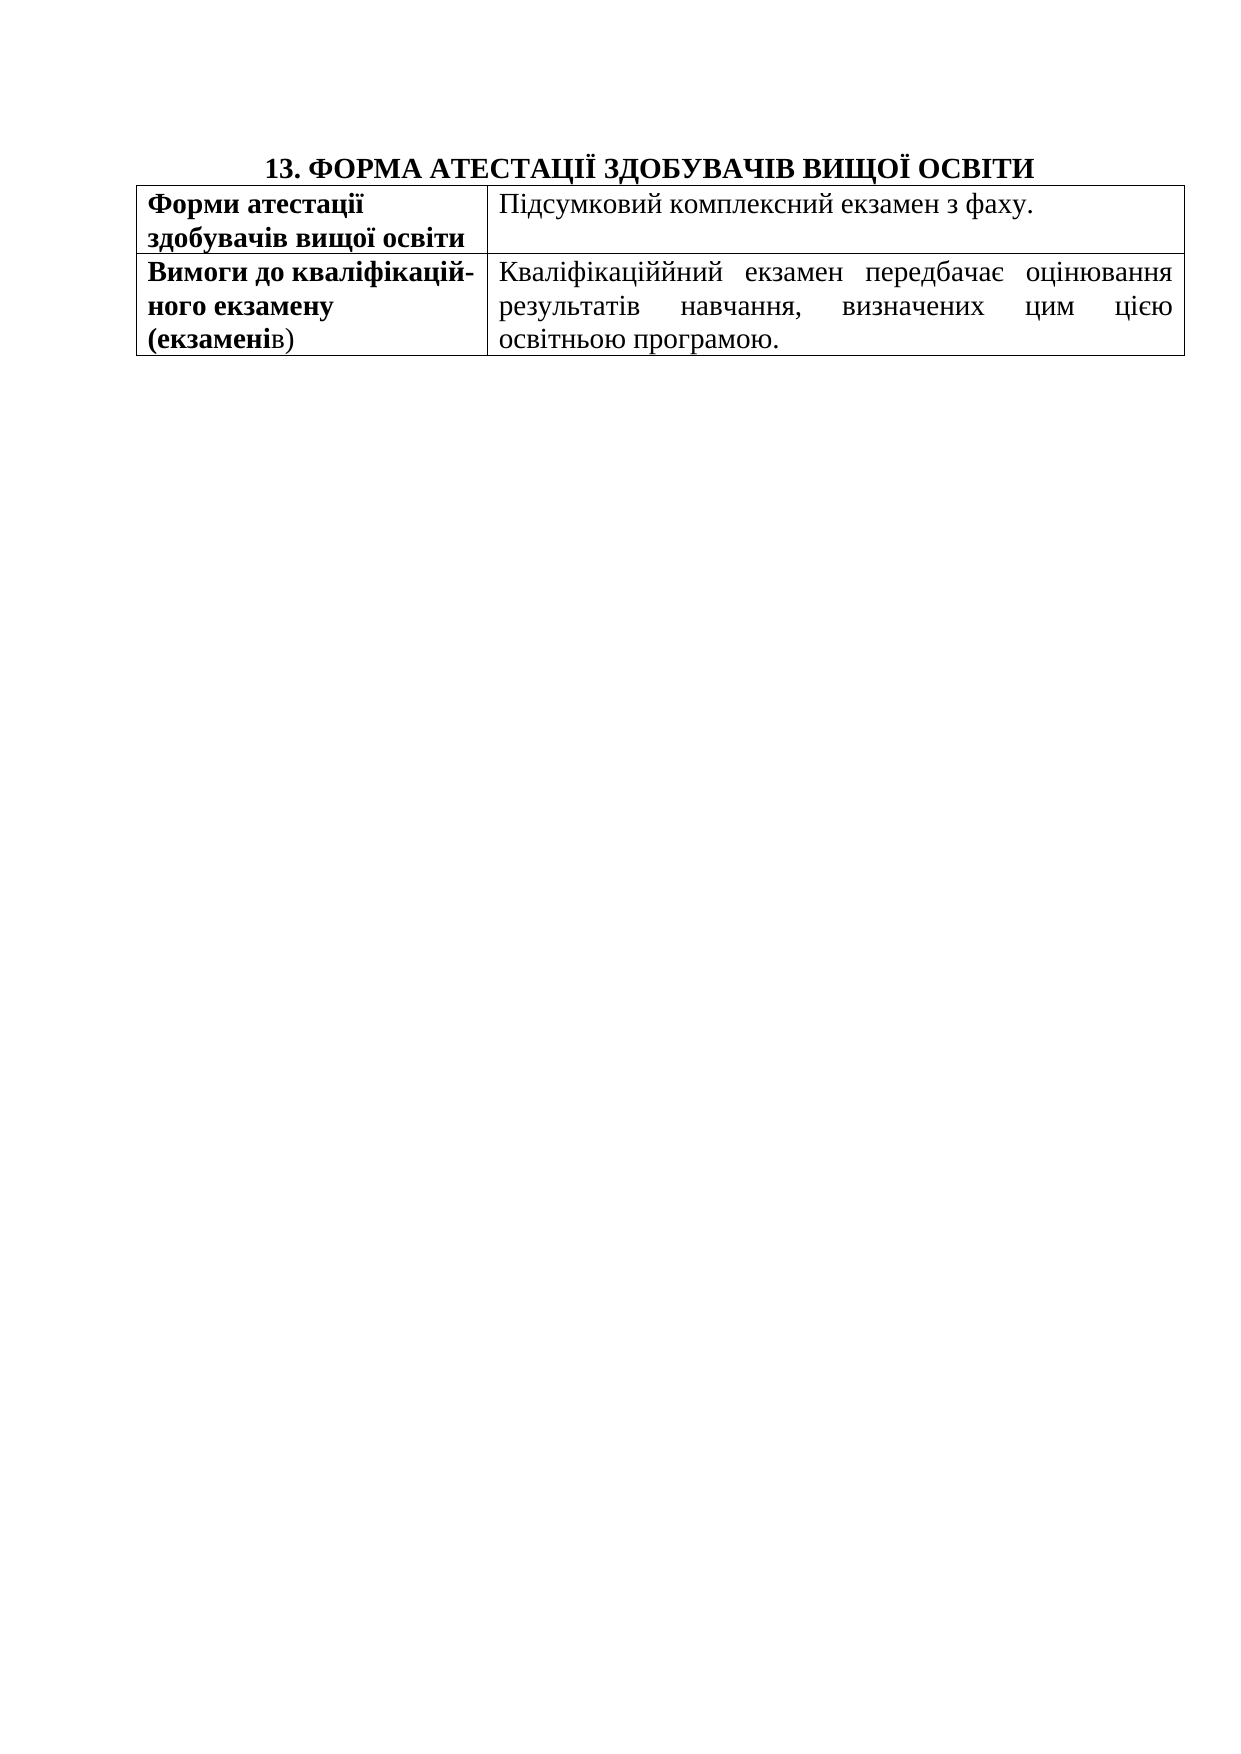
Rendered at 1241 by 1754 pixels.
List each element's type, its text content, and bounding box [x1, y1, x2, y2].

text 13. ФОРМА АТЕСТАЦІЇ ЗДОБУВАЧІВ ВИЩОЇ ОСВІТИ [148, 152, 1152, 185]
table_cell Вимоги до кваліфікацій-ного екзамену (екзаменів) [137, 254, 487, 355]
table_cell Кваліфікаціййний екзамен передбачає оцінювання результатів навчання, визначених цим цією освітньою програмою. [488, 254, 1184, 355]
table_header Підсумковий комплексний екзамен з фаху. [488, 186, 1184, 253]
table_header Форми атестації здобувачів вищої освіти [137, 186, 487, 253]
